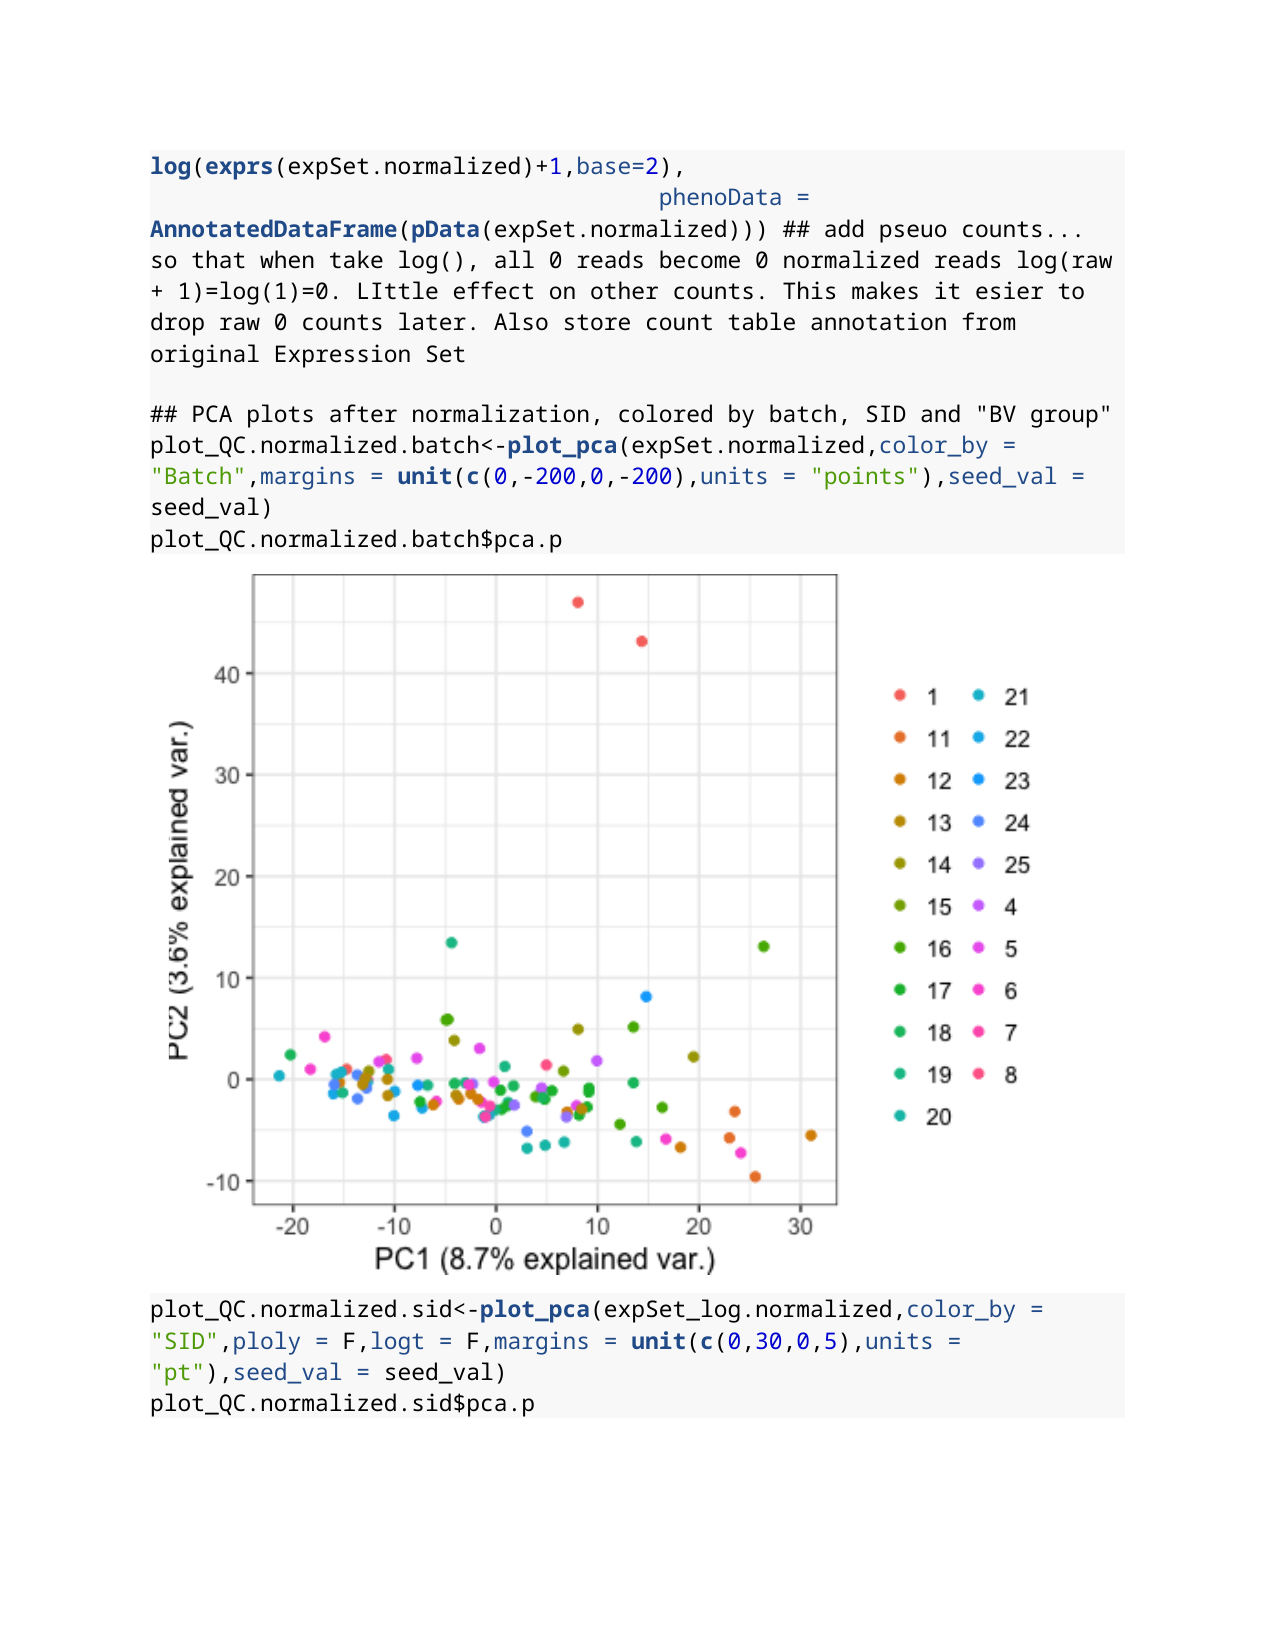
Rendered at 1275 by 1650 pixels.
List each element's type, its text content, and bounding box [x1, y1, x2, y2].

text plot_QC.normalized.sid<-plot_pca(expSet_log.normalized,color_by = "SID",ploly = F,logt = F,margins = unit(c(0,30,0,5),units = "pt"),seed_val = seed_val) plot_QC.normalized.sid$pca.p [150, 1293, 1125, 1418]
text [150, 150, 1125, 554]
picture [168, 574, 1044, 1275]
